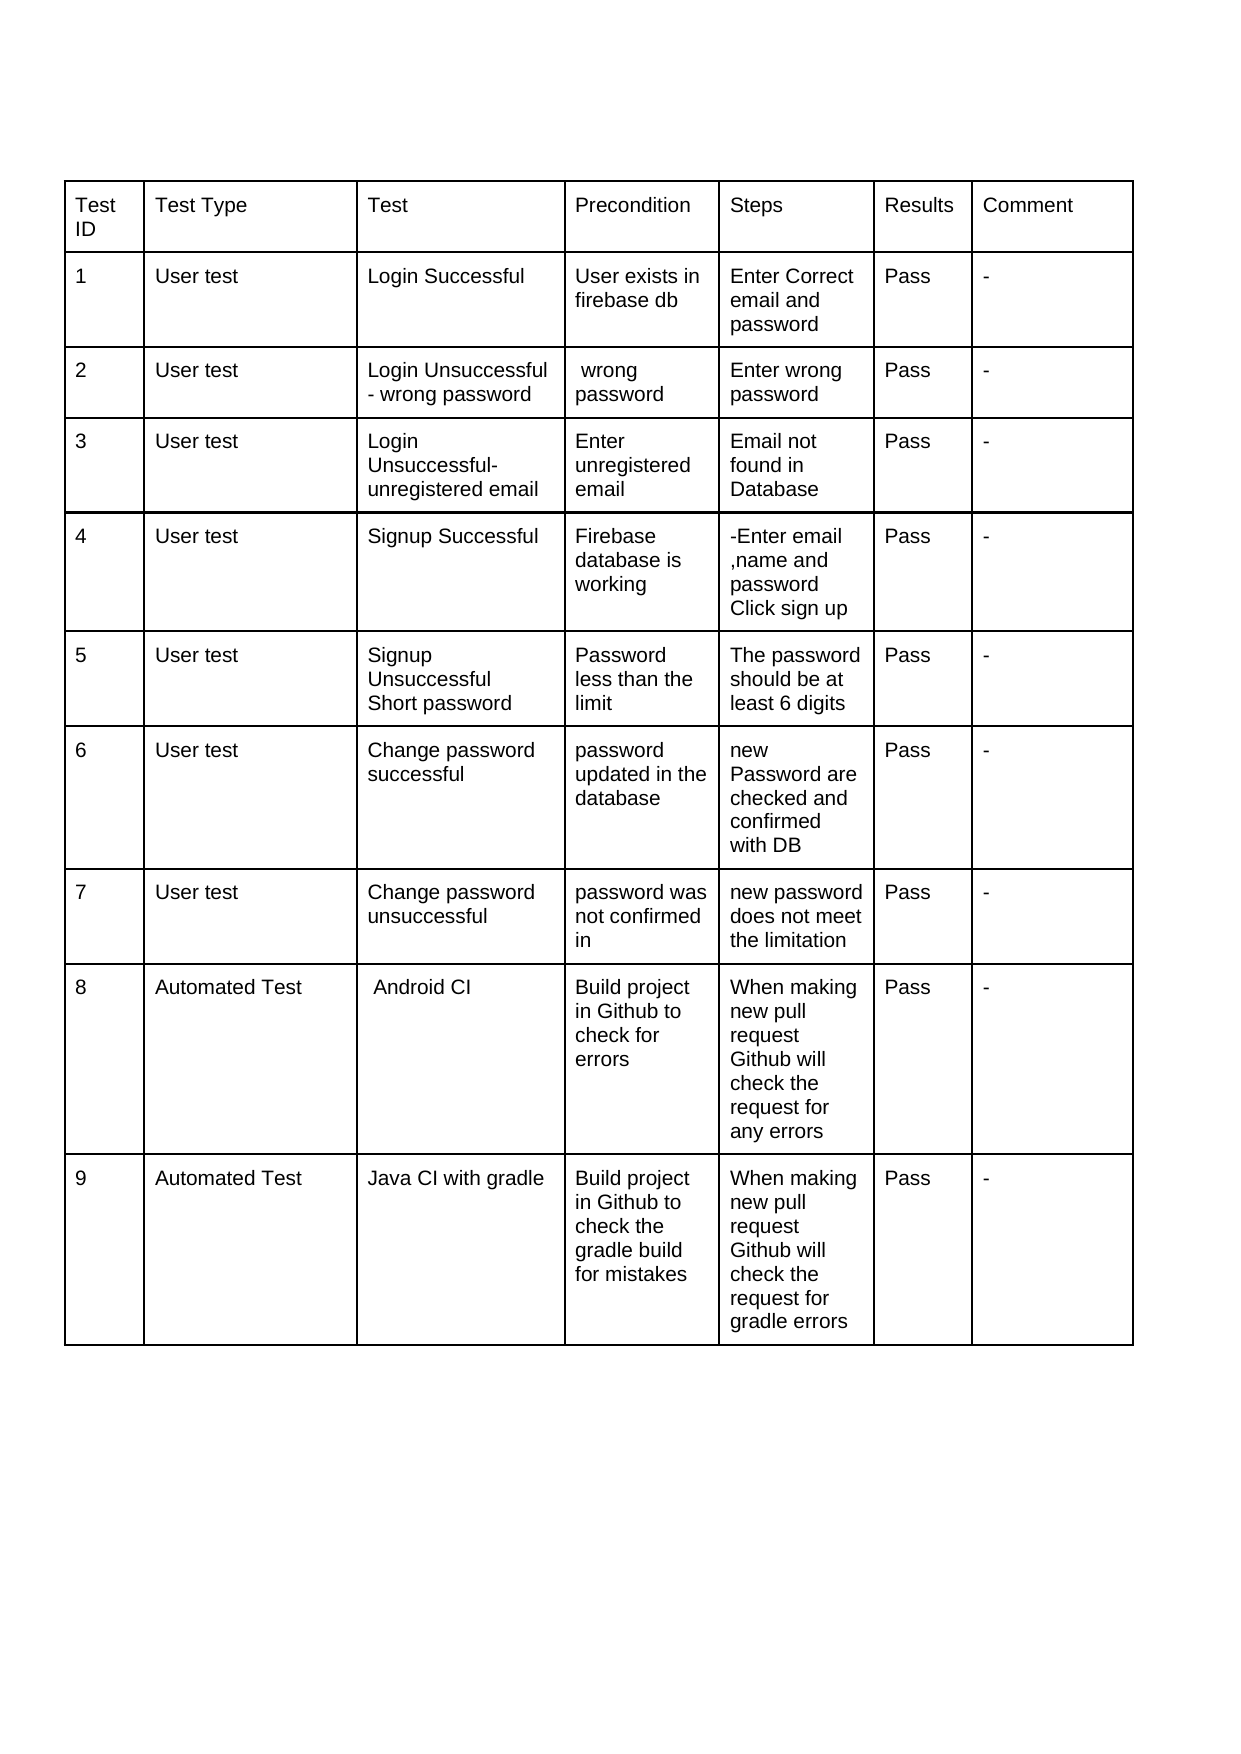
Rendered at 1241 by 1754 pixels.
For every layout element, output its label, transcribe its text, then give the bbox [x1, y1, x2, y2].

table_cell - [973, 514, 1132, 630]
table_cell Pass [875, 348, 971, 417]
table_cell User test [145, 253, 356, 346]
table_header Results [875, 182, 971, 251]
table_cell 6 [66, 727, 143, 868]
table_cell 8 [66, 965, 143, 1153]
table_cell 5 [66, 632, 143, 725]
table_cell - [973, 253, 1132, 346]
table_cell Login Unsuccessful - wrong password [358, 348, 564, 417]
table_cell User test [145, 348, 356, 417]
table_header Test [358, 182, 564, 251]
table_cell new Password are checked and confirmed with DB [720, 727, 873, 868]
table_cell -Enter email ,name and password Click sign up [720, 514, 873, 630]
table_cell User test [145, 632, 356, 725]
table_cell 2 [66, 348, 143, 417]
table_cell - [973, 419, 1132, 511]
table_cell Enter Correct email and password [720, 253, 873, 346]
table_cell password was not confirmed in [566, 870, 718, 962]
table_header Comment [973, 182, 1132, 251]
table_cell password updated in the database [566, 727, 718, 868]
table_header Precondition [566, 182, 718, 251]
table_cell Build project in Github to check for errors [566, 965, 718, 1153]
table_cell Pass [875, 1155, 971, 1344]
table_cell 4 [66, 514, 143, 630]
table_cell Automated Test [145, 1155, 356, 1344]
table_cell User test [145, 727, 356, 868]
table_cell new password does not meet the limitation [720, 870, 873, 962]
table_cell Email not found in Database [720, 419, 873, 511]
table_cell Pass [875, 870, 971, 962]
table_cell When making new pull request Github will check the request for gradle errors [720, 1155, 873, 1344]
table_cell The password should be at least 6 digits [720, 632, 873, 725]
table_cell Android CI [358, 965, 564, 1153]
table_cell Java CI with gradle [358, 1155, 564, 1344]
table_cell Change password unsuccessful [358, 870, 564, 962]
table_cell User test [145, 870, 356, 962]
table_cell Password less than the limit [566, 632, 718, 725]
table_cell Enter wrong password [720, 348, 873, 417]
table_cell When making new pull request Github will check the request for any errors [720, 965, 873, 1153]
table_header Test ID [66, 182, 143, 251]
table_cell Automated Test [145, 965, 356, 1153]
table_cell User test [145, 419, 356, 511]
table_header Steps [720, 182, 873, 251]
table_header Test Type [145, 182, 356, 251]
table_cell 1 [66, 253, 143, 346]
table_cell Change password successful [358, 727, 564, 868]
table_cell User exists in firebase db [566, 253, 718, 346]
table_cell Enter unregistered email [566, 419, 718, 511]
table_cell Build project in Github to check the gradle build for mistakes [566, 1155, 718, 1344]
table_cell - [973, 1155, 1132, 1344]
table_cell Pass [875, 419, 971, 511]
table_cell Signup Successful [358, 514, 564, 630]
table_cell Pass [875, 514, 971, 630]
table_cell Login Unsuccessful- unregistered email [358, 419, 564, 511]
table_cell Pass [875, 727, 971, 868]
table_cell - [973, 965, 1132, 1153]
table_cell wrong password [566, 348, 718, 417]
table_cell - [973, 727, 1132, 868]
table_cell Signup Unsuccessful Short password [358, 632, 564, 725]
table_cell - [973, 632, 1132, 725]
table_cell User test [145, 514, 356, 630]
table_cell - [973, 348, 1132, 417]
table_cell Pass [875, 965, 971, 1153]
table_cell 3 [66, 419, 143, 511]
table_cell - [973, 870, 1132, 962]
table_cell Firebase database is working [566, 514, 718, 630]
table_cell Login Successful [358, 253, 564, 346]
table_cell Pass [875, 253, 971, 346]
table_cell 9 [66, 1155, 143, 1344]
table_cell 7 [66, 870, 143, 962]
table_cell Pass [875, 632, 971, 725]
